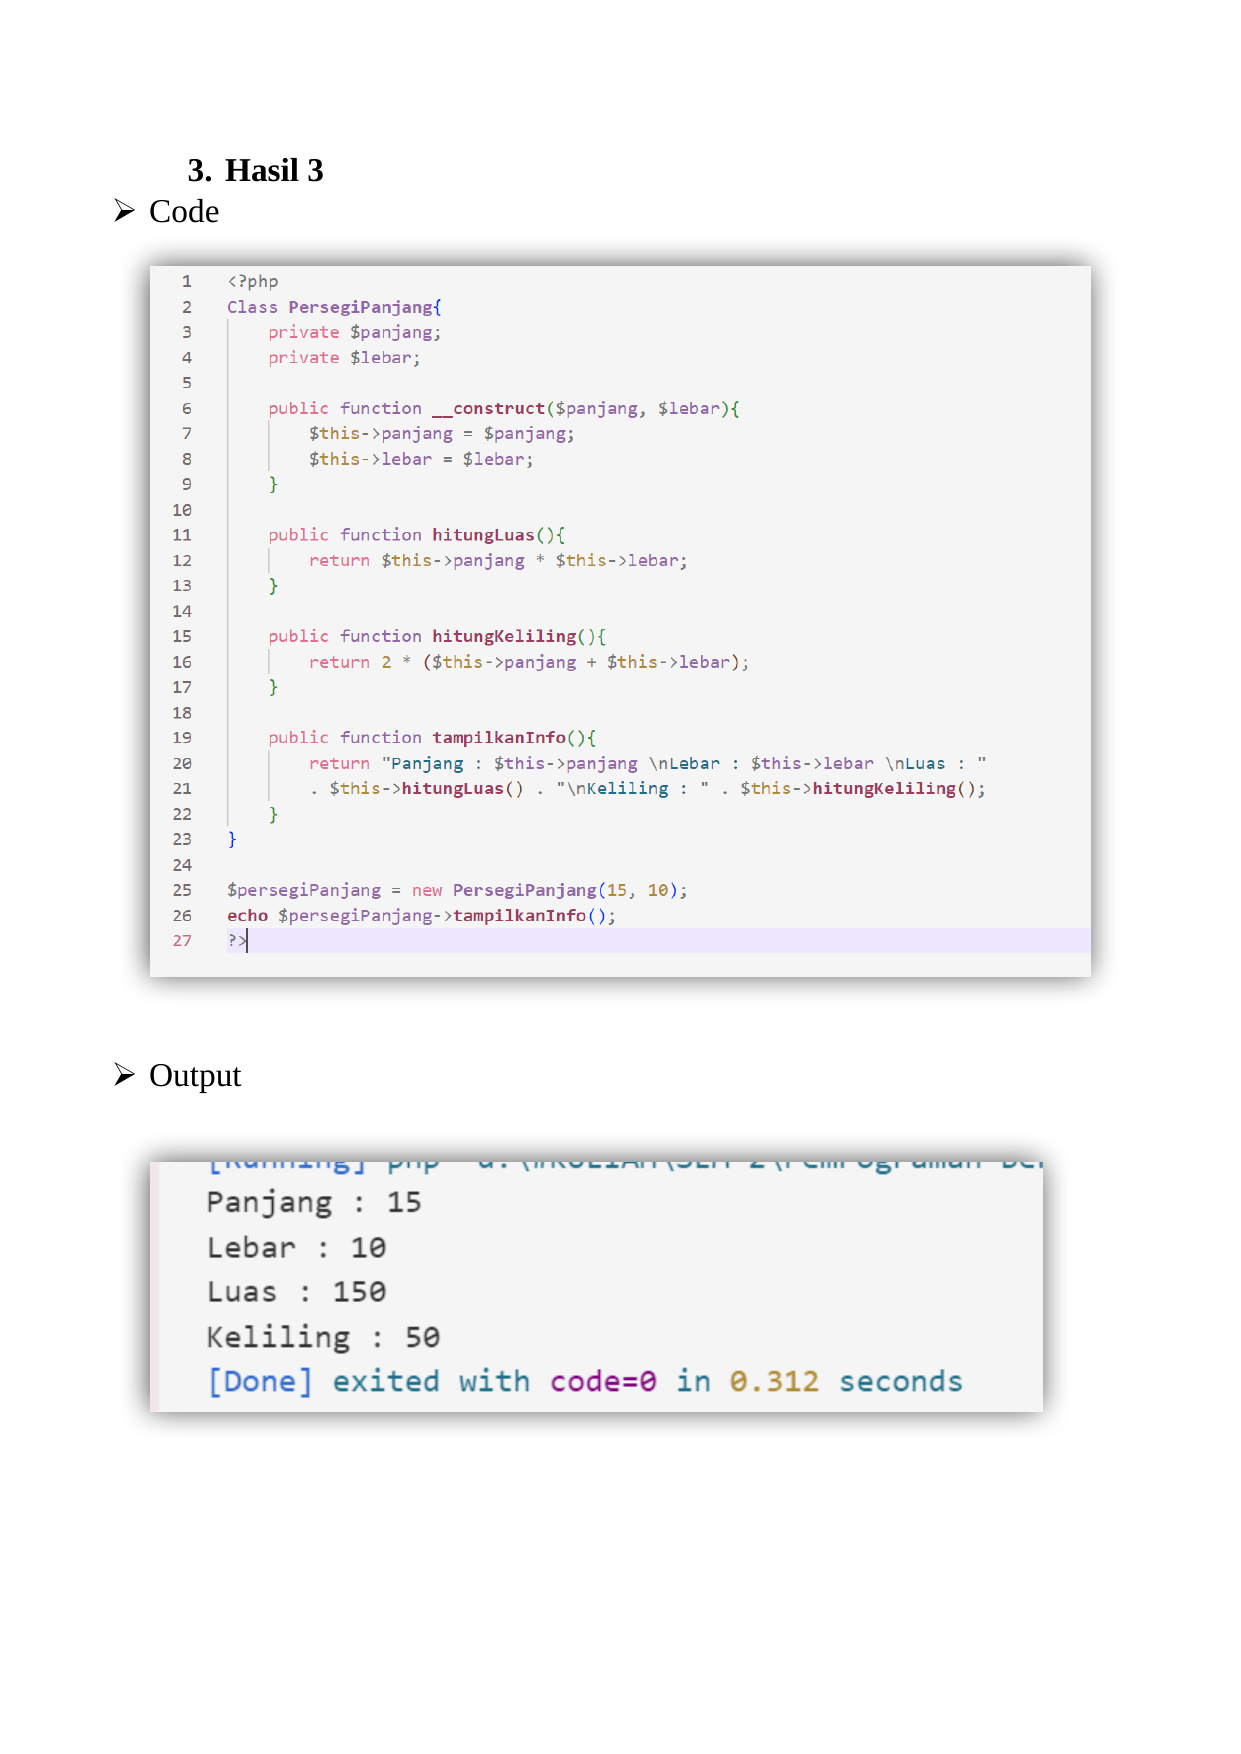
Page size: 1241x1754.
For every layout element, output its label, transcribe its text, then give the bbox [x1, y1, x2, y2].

list Output [111, 1055, 1090, 1094]
picture [150, 1162, 1043, 1412]
list Code [111, 191, 1090, 230]
picture [150, 266, 1091, 977]
list Hasil 3 [187, 150, 1090, 188]
